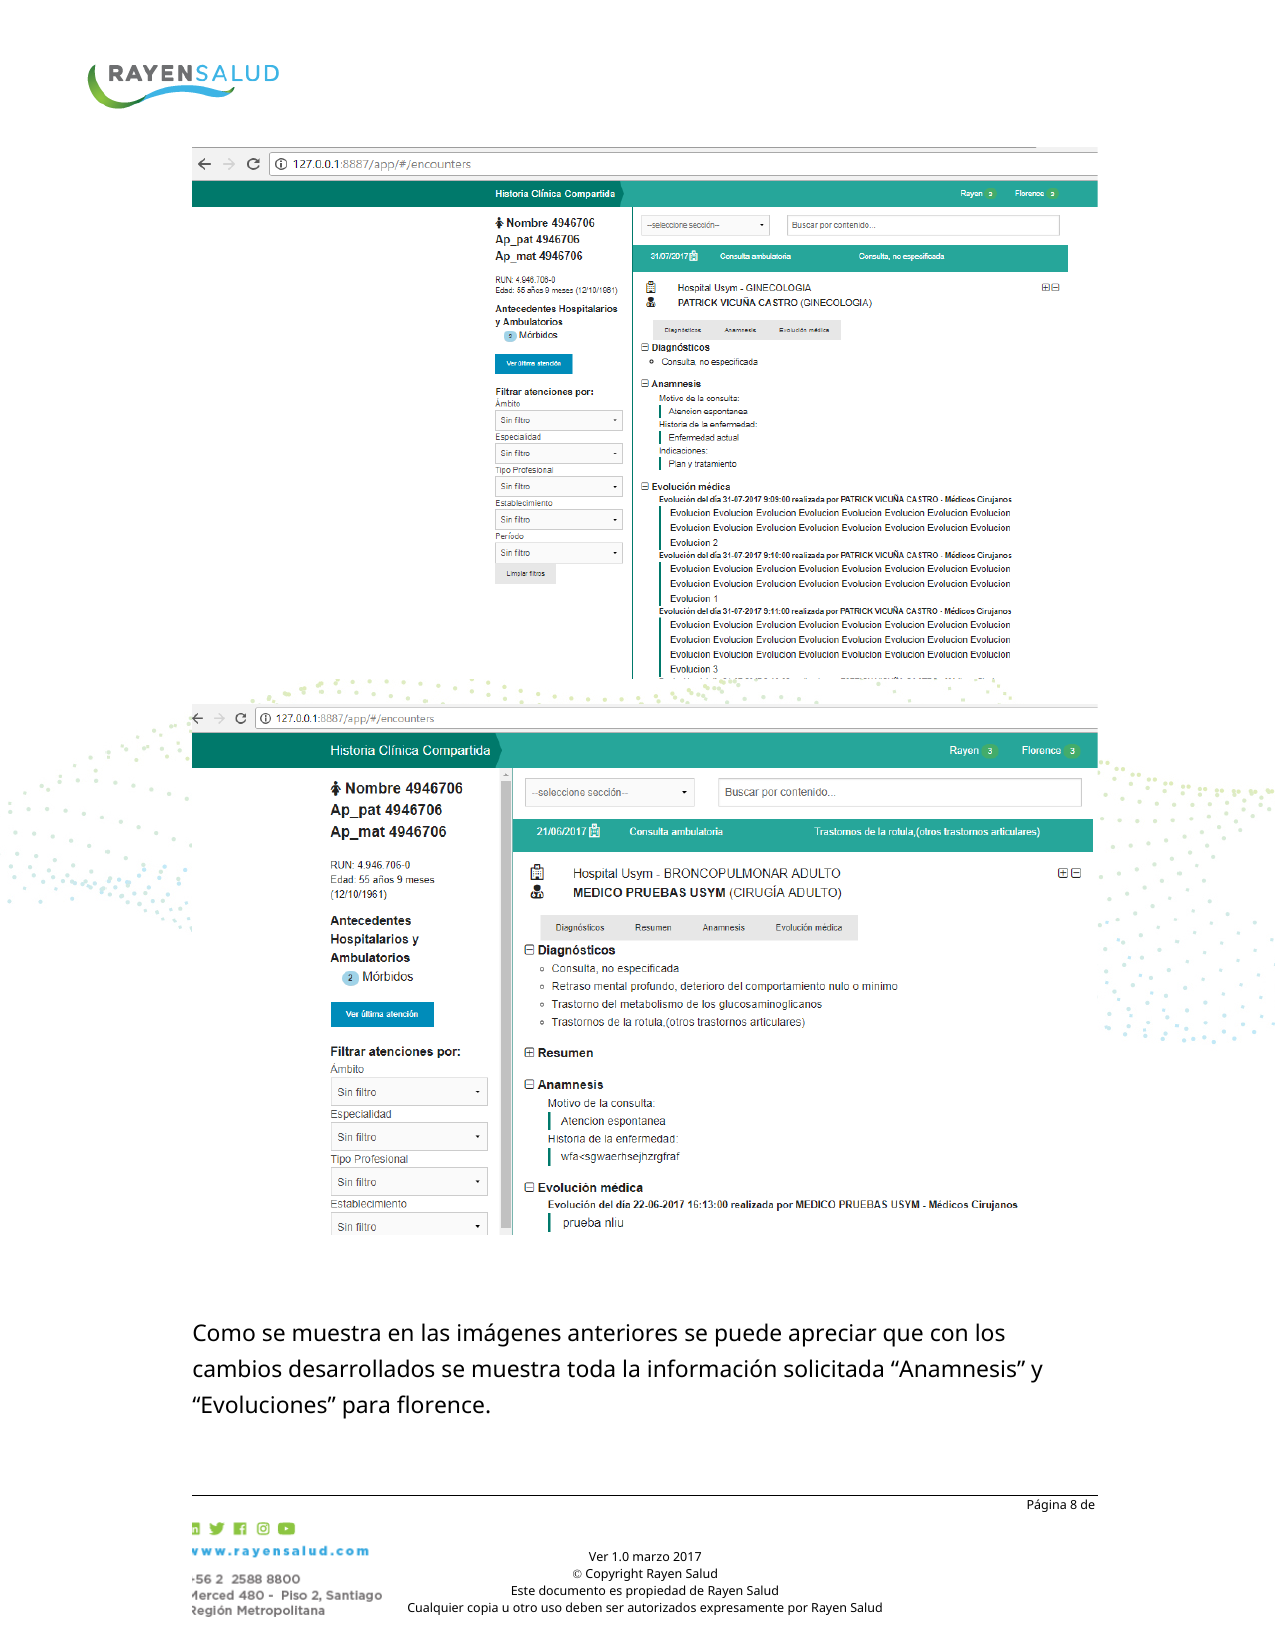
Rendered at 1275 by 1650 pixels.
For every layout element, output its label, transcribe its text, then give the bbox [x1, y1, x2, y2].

text Como se muestra en las imágenes anteriores se puede apreciar que con los cambios desarrollados se muestra toda la información solicitada “Anamnesis” y “Evoluciones” para florence. [192, 1317, 1098, 1420]
picture [78, 51, 287, 118]
picture [192, 1519, 387, 1618]
picture [0, 147, 1275, 1235]
